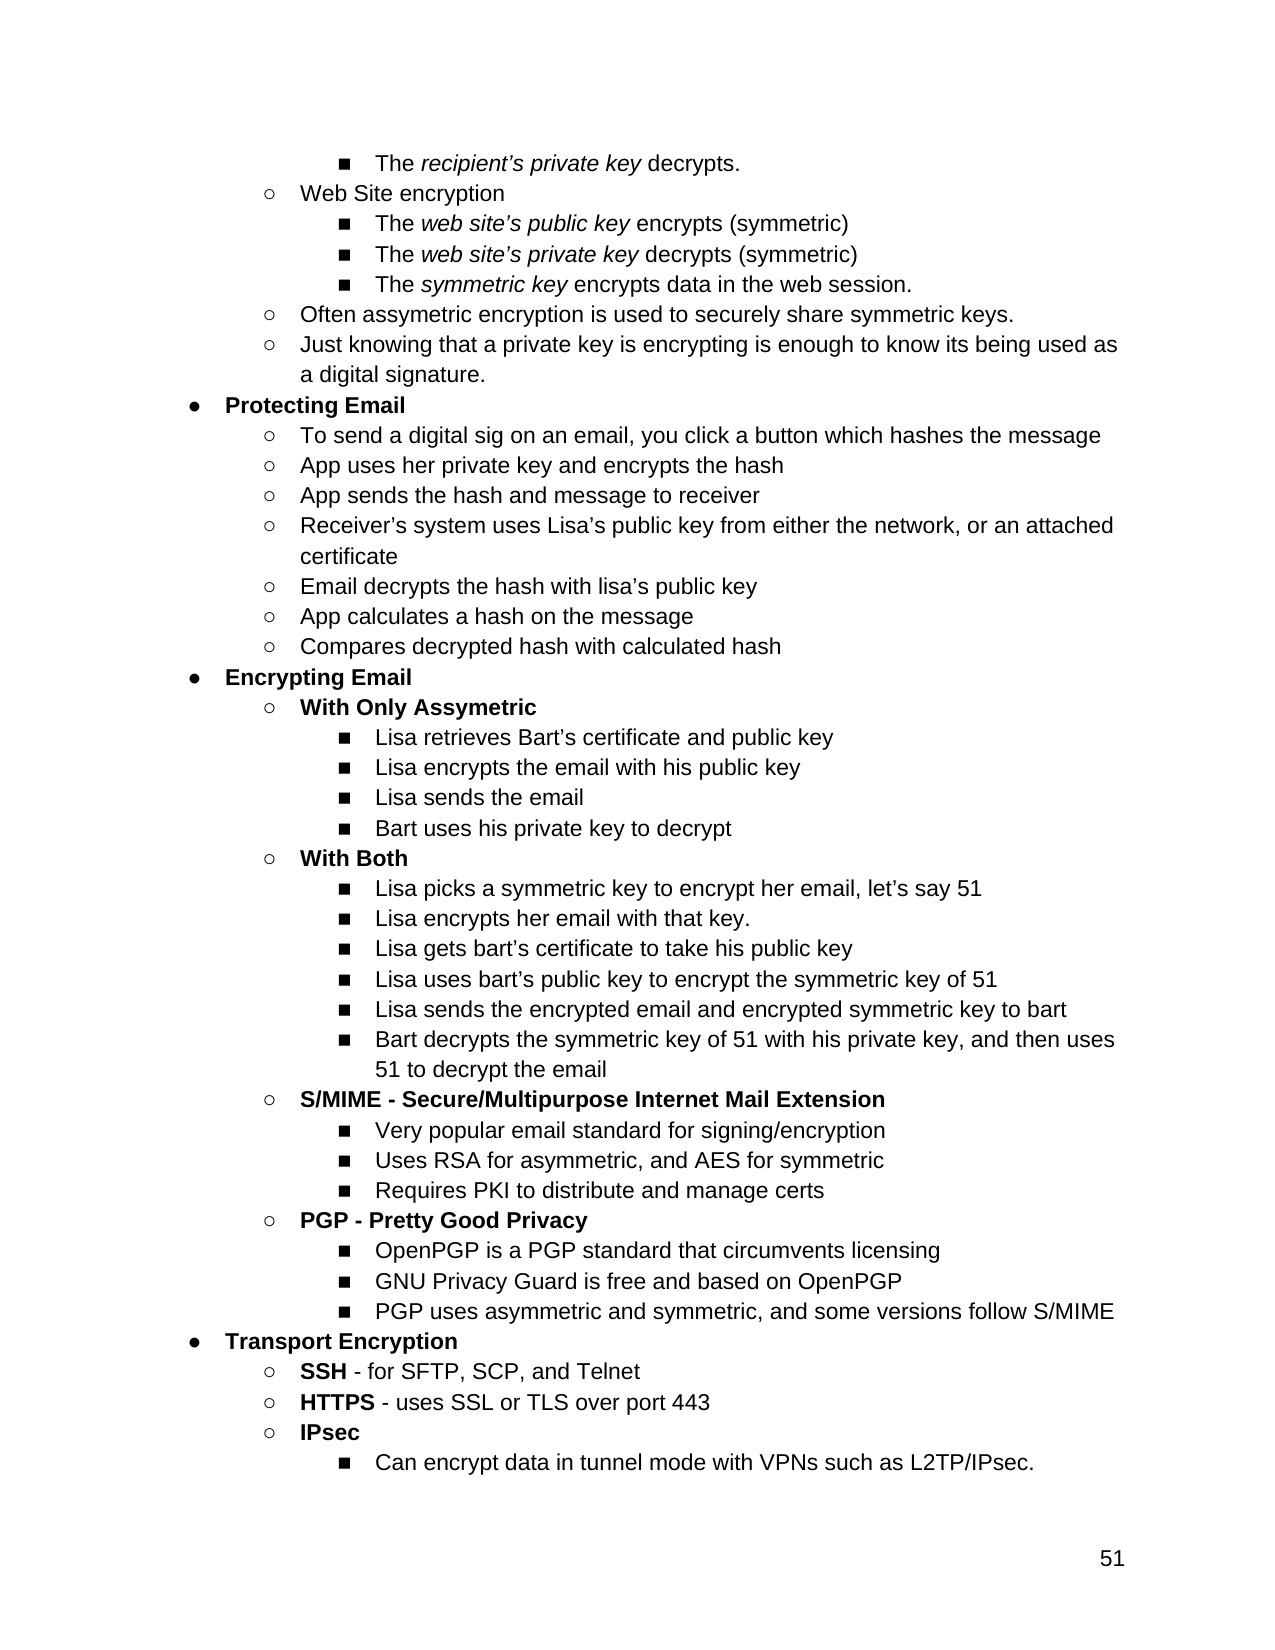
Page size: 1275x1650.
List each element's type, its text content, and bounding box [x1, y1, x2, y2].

list Web Site encryption [262, 180, 1125, 207]
list Transport Encryption [187, 1328, 1125, 1354]
list PGP uses asymmetric and symmetric, and some versions follow S/MIME [337, 1298, 1125, 1324]
list Can encrypt data in tunnel mode with VPNs such as L2TP/IPsec. [337, 1449, 1125, 1475]
list Uses RSA for asymmetric, and AES for symmetric [337, 1147, 1125, 1173]
list PGP - Pretty Good Privacy [262, 1207, 1125, 1234]
list GNU Privacy Guard is free and based on OpenPGP [337, 1268, 1125, 1294]
list Bart uses his private key to decrypt [337, 814, 1125, 841]
list Lisa encrypts her email with that key. [337, 905, 1125, 932]
list Lisa sends the encrypted email and encrypted symmetric key to bart [337, 996, 1125, 1022]
list Lisa uses bart’s public key to encrypt the symmetric key of 51 [337, 966, 1125, 992]
list The web site’s public key encrypts (symmetric) [337, 210, 1125, 237]
list Requires PKI to distribute and manage certs [337, 1177, 1125, 1203]
list HTTPS - uses SSL or TLS over port 443 [262, 1388, 1125, 1415]
list Protecting Email [187, 392, 1125, 418]
list Encrypting Email [187, 663, 1125, 690]
list With Both [262, 845, 1125, 871]
list The web site’s private key decrypts (symmetric) [337, 241, 1125, 267]
list Lisa sends the email [337, 784, 1125, 811]
list SSH - for SFTP, SCP, and Telnet [262, 1358, 1125, 1385]
list Bart decrypts the symmetric key of 51 with his private key, and then uses 51 to decrypt the email [337, 1026, 1125, 1083]
list Often assymetric encryption is used to securely share symmetric keys. [262, 301, 1125, 327]
list The symmetric key encrypts data in the web session. [337, 271, 1125, 297]
list With Only Assymetric [262, 694, 1125, 720]
list Lisa picks a symmetric key to encrypt her email, let’s say 51 [337, 875, 1125, 901]
list The recipient’s private key decrypts. [337, 150, 1125, 176]
list Very popular email standard for signing/encryption [337, 1117, 1125, 1143]
list Lisa retrieves Bart’s certificate and public key [337, 724, 1125, 750]
list IPsec [262, 1419, 1125, 1445]
list Lisa gets bart’s certificate to take his public key [337, 935, 1125, 962]
list Email decrypts the hash with lisa’s public key [262, 573, 1125, 599]
list Lisa encrypts the email with his public key [337, 754, 1125, 781]
list Receiver’s system uses Lisa’s public key from either the network, or an attached certificate [262, 512, 1125, 569]
list To send a digital sig on an email, you click a button which hashes the message [262, 422, 1125, 448]
list OpenPGP is a PGP standard that circumvents licensing [337, 1237, 1125, 1264]
list S/MIME - Secure/Multipurpose Internet Mail Extension [262, 1086, 1125, 1113]
list App uses her private key and encrypts the hash [262, 452, 1125, 478]
list Just knowing that a private key is encrypting is enough to know its being used as a digital signature. [262, 331, 1125, 388]
list App calculates a hash on the message [262, 603, 1125, 629]
list App sends the hash and message to receiver [262, 482, 1125, 509]
list Compares decrypted hash with calculated hash [262, 633, 1125, 660]
